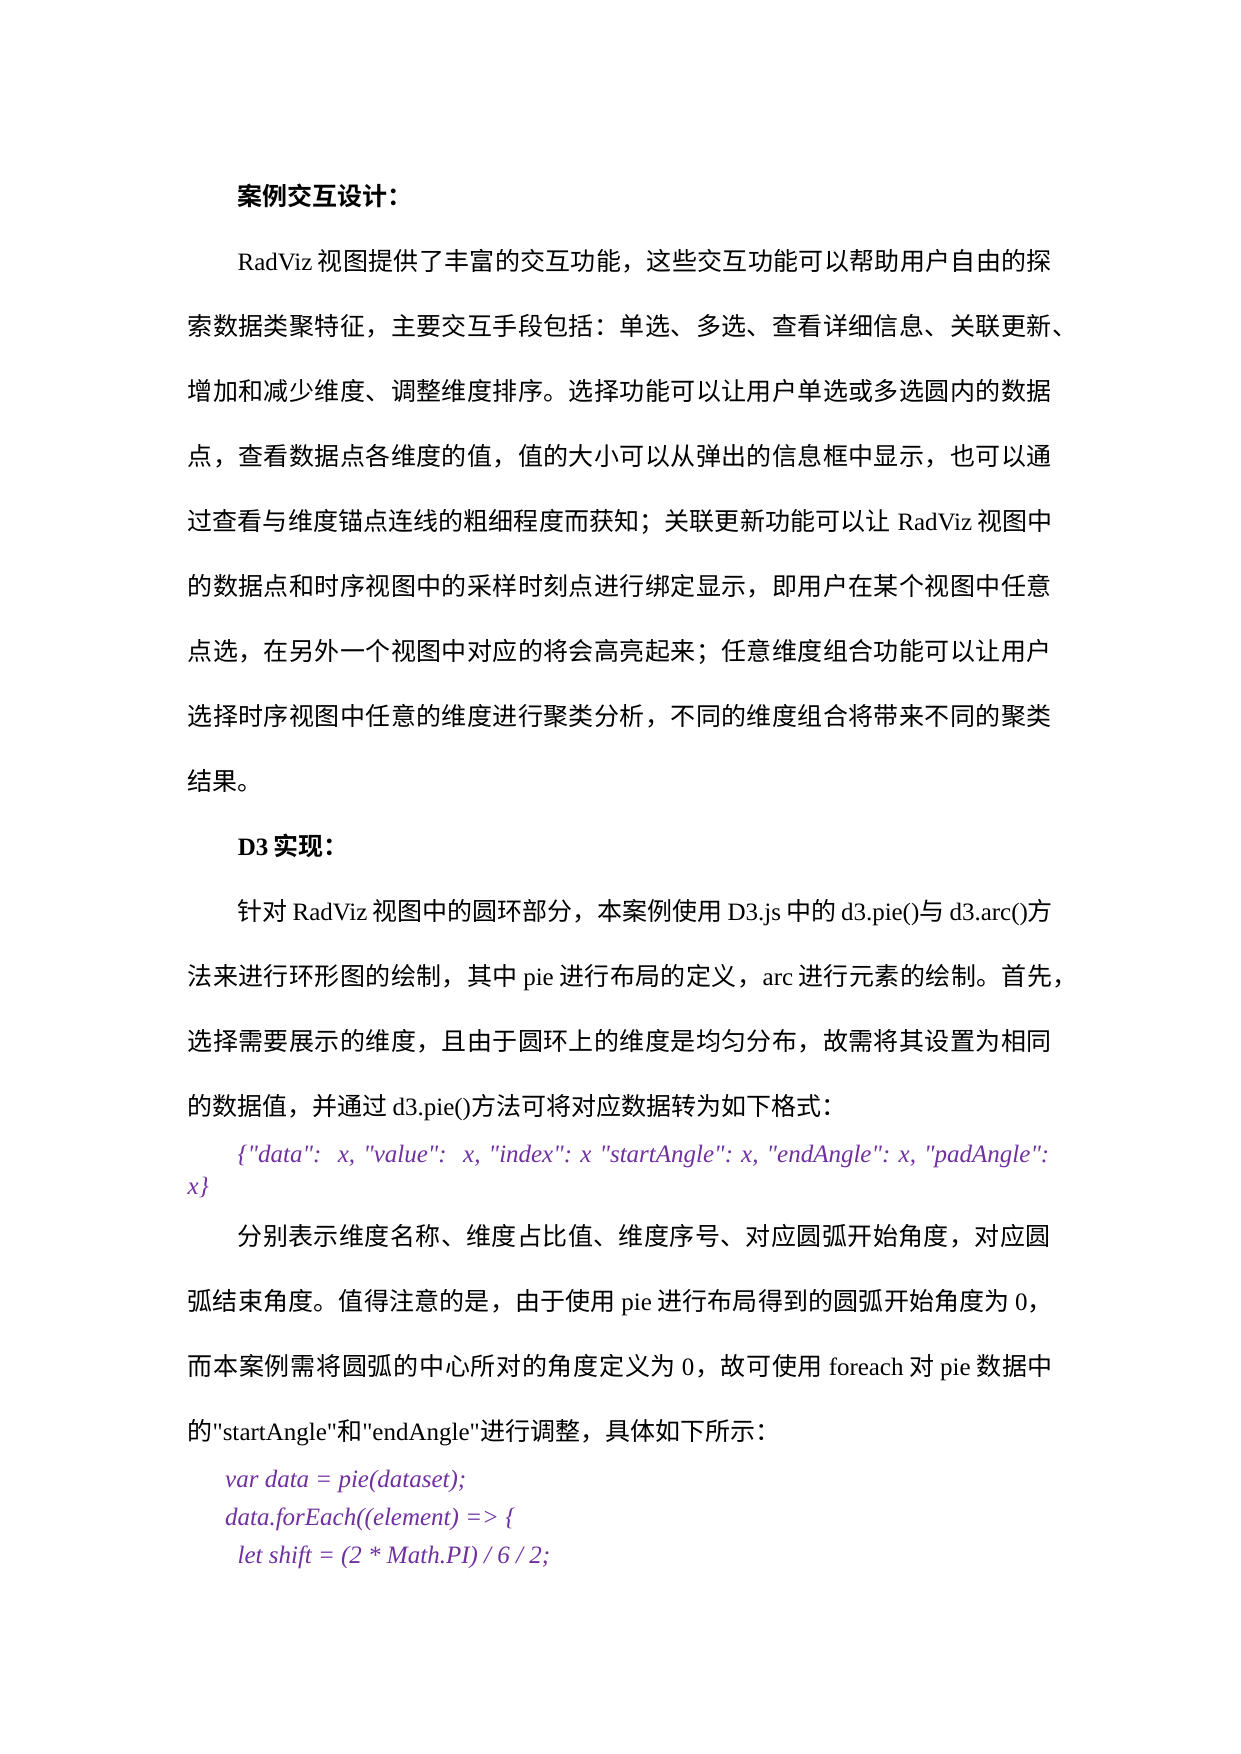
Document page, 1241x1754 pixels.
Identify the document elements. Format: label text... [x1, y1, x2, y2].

text 分别表示维度名称、维度占比值、维度序号、对应圆弧开始角度，对应圆弧结束角度。值得注意的是，由于使用pie进行布局得到的圆弧开始角度为0，而本案例需将圆弧的中心所对的角度定义为0，故可使用foreach对pie数据中的"startAngle"和"endAngle"进行调整，具体如下所示： [187, 1202, 1053, 1462]
text 针对RadViz视图中的圆环部分，本案例使用D3.js中的d3.pie()与d3.arc()方法来进行环形图的绘制，其中pie进行布局的定义，arc进行元素的绘制。首先，选择需要展示的维度，且由于圆环上的维度是均匀分布，故需将其设置为相同的数据值，并通过d3.pie()方法可将对应数据转为如下格式： [187, 877, 1053, 1137]
text RadViz视图提供了丰富的交互功能，这些交互功能可以帮助用户自由的探索数据类聚特征，主要交互手段包括：单选、多选、查看详细信息、关联更新、增加和减少维度、调整维度排序。选择功能可以让用户单选或多选圆内的数据点，查看数据点各维度的值，值的大小可以从弹出的信息框中显示，也可以通过查看与维度锚点连线的粗细程度而获知；关联更新功能可以让RadViz视图中的数据点和时序视图中的采样时刻点进行绑定显示，即用户在某个视图中任意点选，在另外一个视图中对应的将会高亮起来；任意维度组合功能可以让用户选择时序视图中任意的维度进行聚类分析，不同的维度组合将带来不同的聚类结果。 [187, 227, 1053, 812]
text D3实现： [187, 812, 1053, 877]
text let shift = (2 * Math.PI) / 6 / 2; [187, 1538, 1053, 1571]
text 案例交互设计： [187, 162, 1053, 227]
text data.forEach((element) => { [187, 1500, 1053, 1533]
text {"data": x, "value": x, "index": x "startAngle": x, "endAngle": x, "padAngle": x} [187, 1137, 1053, 1202]
text var data = pie(dataset); [187, 1462, 1053, 1494]
